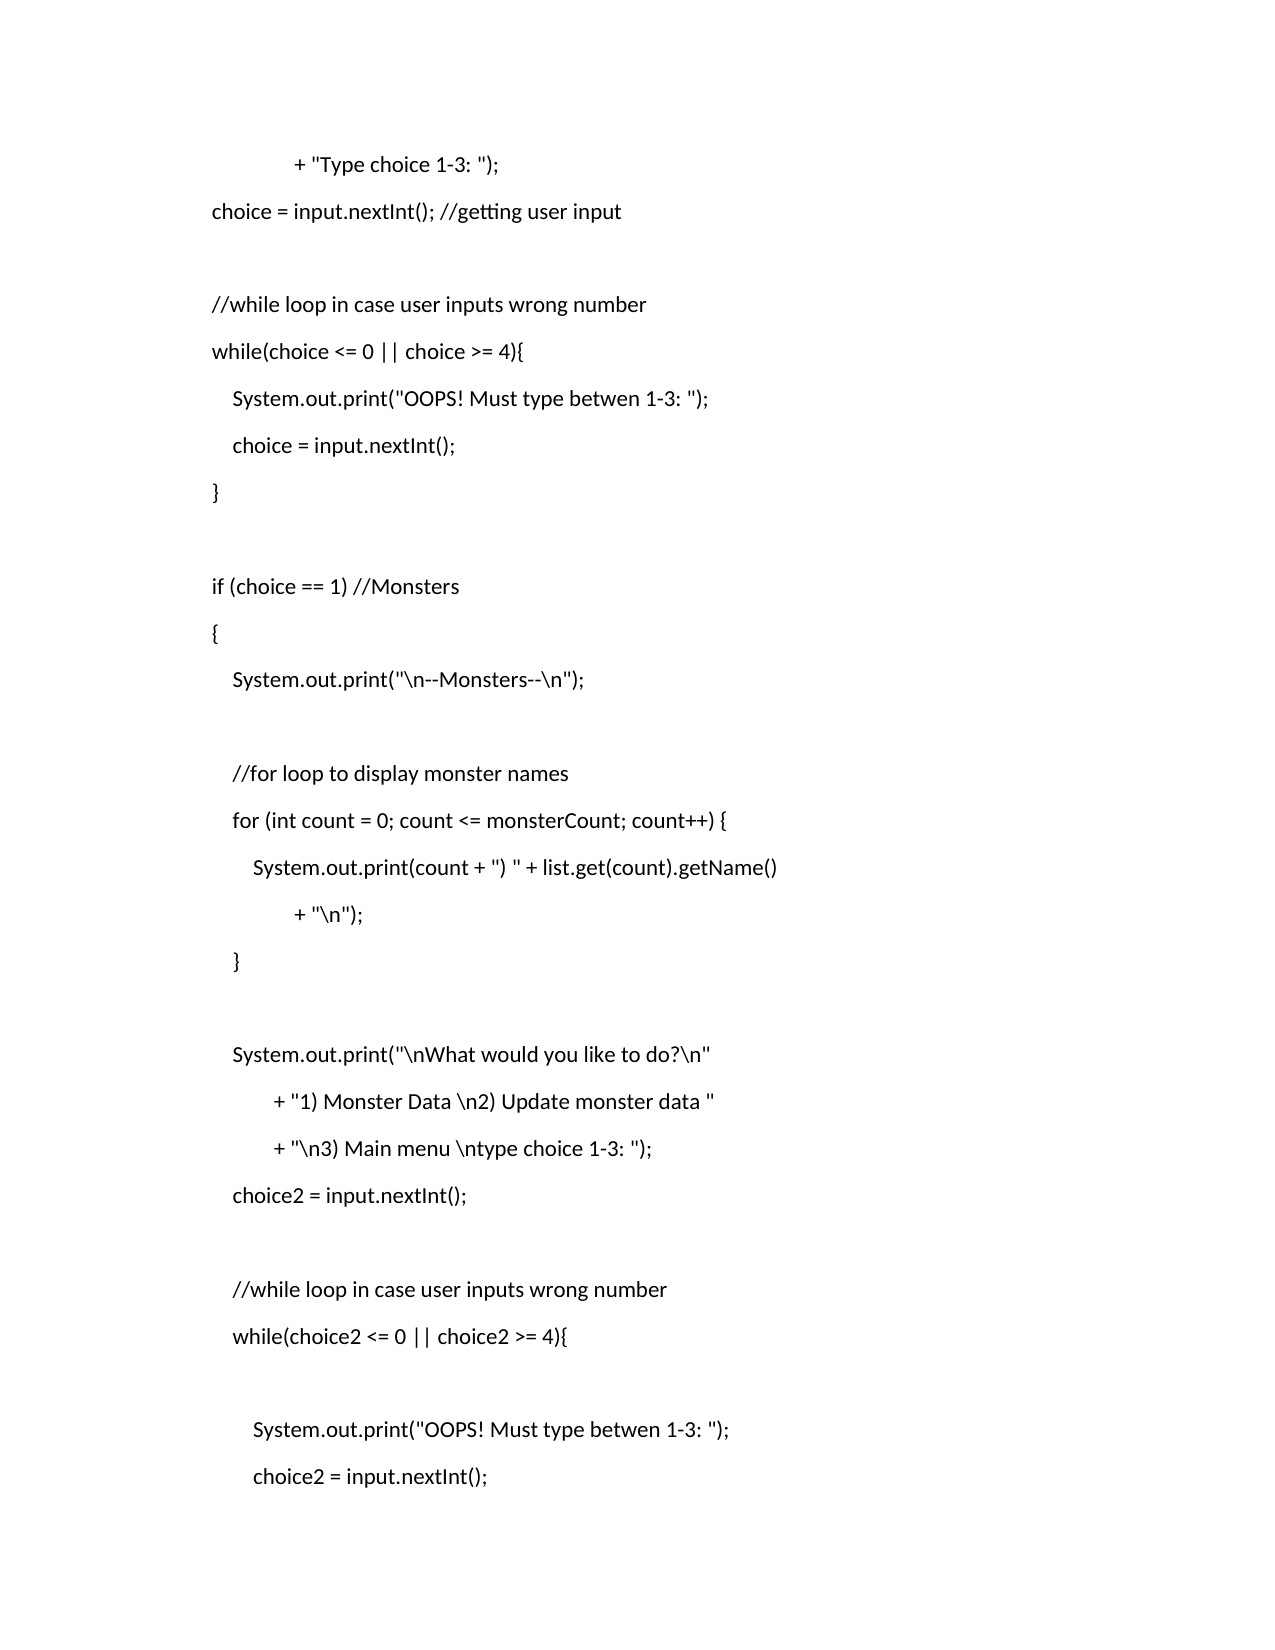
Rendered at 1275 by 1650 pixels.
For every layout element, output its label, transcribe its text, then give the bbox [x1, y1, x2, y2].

text choice = input.nextInt(); [150, 431, 1125, 459]
text if (choice == 1) //Monsters [150, 572, 1125, 600]
text choice2 = input.nextInt(); [150, 1462, 1125, 1491]
text while(choice <= 0 || choice >= 4){ [150, 337, 1125, 366]
text + "Type choice 1-3: "); [150, 150, 1125, 178]
text choice2 = input.nextInt(); [150, 1181, 1125, 1209]
text //for loop to display monster names [150, 759, 1125, 787]
text //while loop in case user inputs wrong number [150, 291, 1125, 319]
text //while loop in case user inputs wrong number [150, 1275, 1125, 1303]
text System.out.print("\n--Monsters--\n"); [150, 666, 1125, 694]
text System.out.print("OOPS! Must type betwen 1-3: "); [150, 384, 1125, 412]
text choice = input.nextInt(); //getting user input [150, 197, 1125, 225]
text System.out.print("\nWhat would you like to do?\n" [150, 1041, 1125, 1069]
text System.out.print("OOPS! Must type betwen 1-3: "); [150, 1416, 1125, 1444]
text while(choice2 <= 0 || choice2 >= 4){ [150, 1322, 1125, 1350]
text + "1) Monster Data \n2) Update monster data " [150, 1087, 1125, 1116]
text System.out.print(count + ") " + list.get(count).getName() [150, 853, 1125, 881]
text + "\n3) Main menu \ntype choice 1-3: "); [150, 1134, 1125, 1162]
text } [150, 478, 1125, 506]
text for (int count = 0; count <= monsterCount; count++) { [150, 806, 1125, 834]
text } [150, 947, 1125, 975]
text + "\n"); [150, 900, 1125, 928]
text { [150, 619, 1125, 647]
